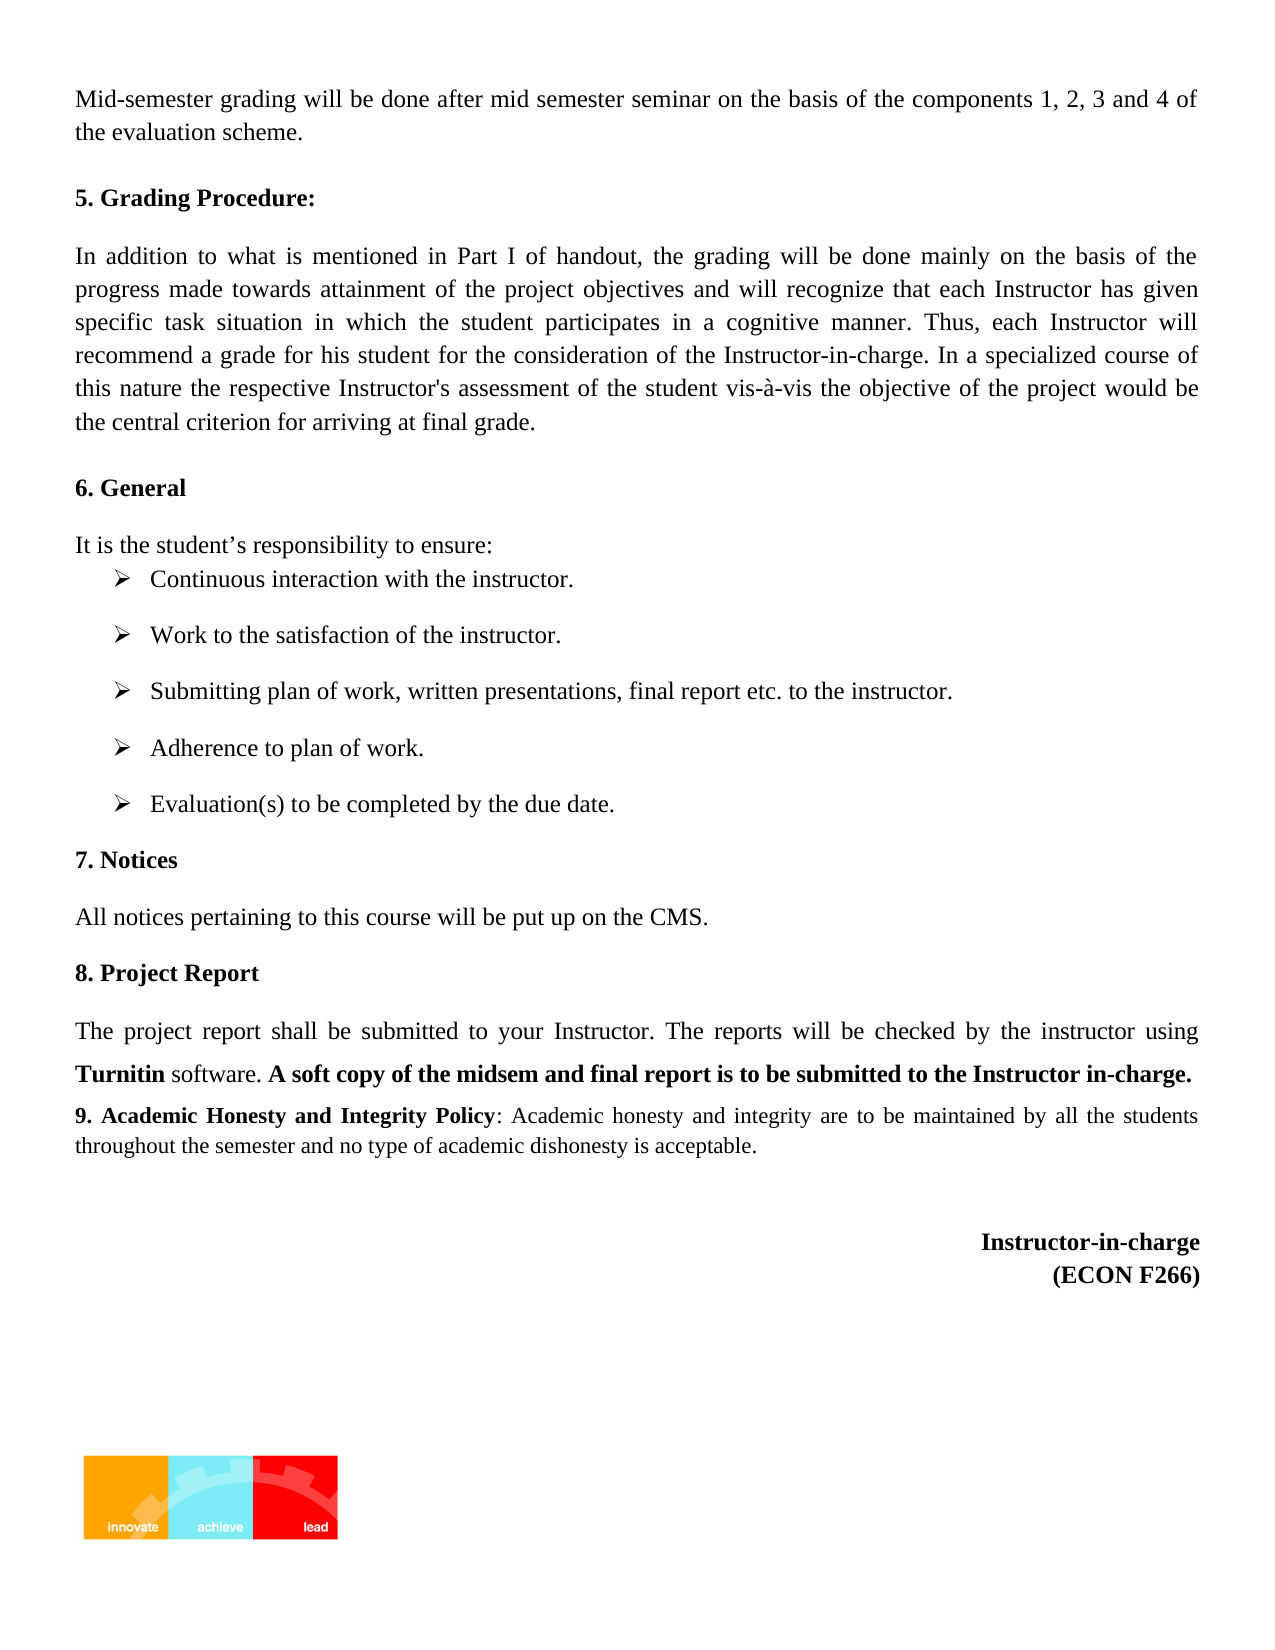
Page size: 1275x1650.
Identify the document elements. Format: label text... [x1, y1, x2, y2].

text 6. General [75, 473, 1200, 501]
list Adherence to plan of work. [112, 733, 1200, 761]
text 8. Project Report [75, 958, 1200, 987]
text Mid-semester grading will be done after mid semester seminar on the basis of the components 1, 2, 3 and 4 of the evaluation scheme. [75, 84, 1200, 146]
text In addition to what is mentioned in Part I of handout, the grading will be done mainly on the basis of the progress made towards attainment of the project objectives and will recognize that each Instructor has given specific task situation in which the student participates in a cognitive manner. Thus, each Instructor will recommend a grade for his student for the consideration of the Instructor-in-charge. In a specialized course of this nature the respective Instructor's assessment of the student vis-à-vis the objective of the project would be the central criterion for arriving at final grade. [75, 241, 1200, 435]
text 9. Academic Honesty and Integrity Policy: Academic honesty and integrity are to be maintained by all the students throughout the semester and no type of academic dishonesty is acceptable. [75, 1102, 1200, 1159]
text Instructor-in-charge [75, 1227, 1200, 1256]
list Work to the satisfaction of the instructor. [112, 620, 1200, 649]
text (ECON F266) [75, 1260, 1200, 1288]
picture [75, 1448, 346, 1547]
list Evaluation(s) to be completed by the due date. [112, 789, 1200, 818]
text The project report shall be submitted to your Instructor. The reports will be checked by the instructor using Turnitin software. A soft copy of the midsem and final report is to be submitted to the Instructor in-charge. [75, 1016, 1200, 1088]
text 7. Notices [75, 845, 1200, 874]
list Submitting plan of work, written presentations, final report etc. to the instructor. [112, 676, 1200, 705]
text 5. Grading Procedure: [75, 183, 1200, 212]
text It is the student’s responsibility to ensure: [75, 531, 1200, 559]
text All notices pertaining to this course will be put up on the CMS. [75, 902, 1200, 931]
list Continuous interaction with the instructor. [112, 564, 1200, 592]
